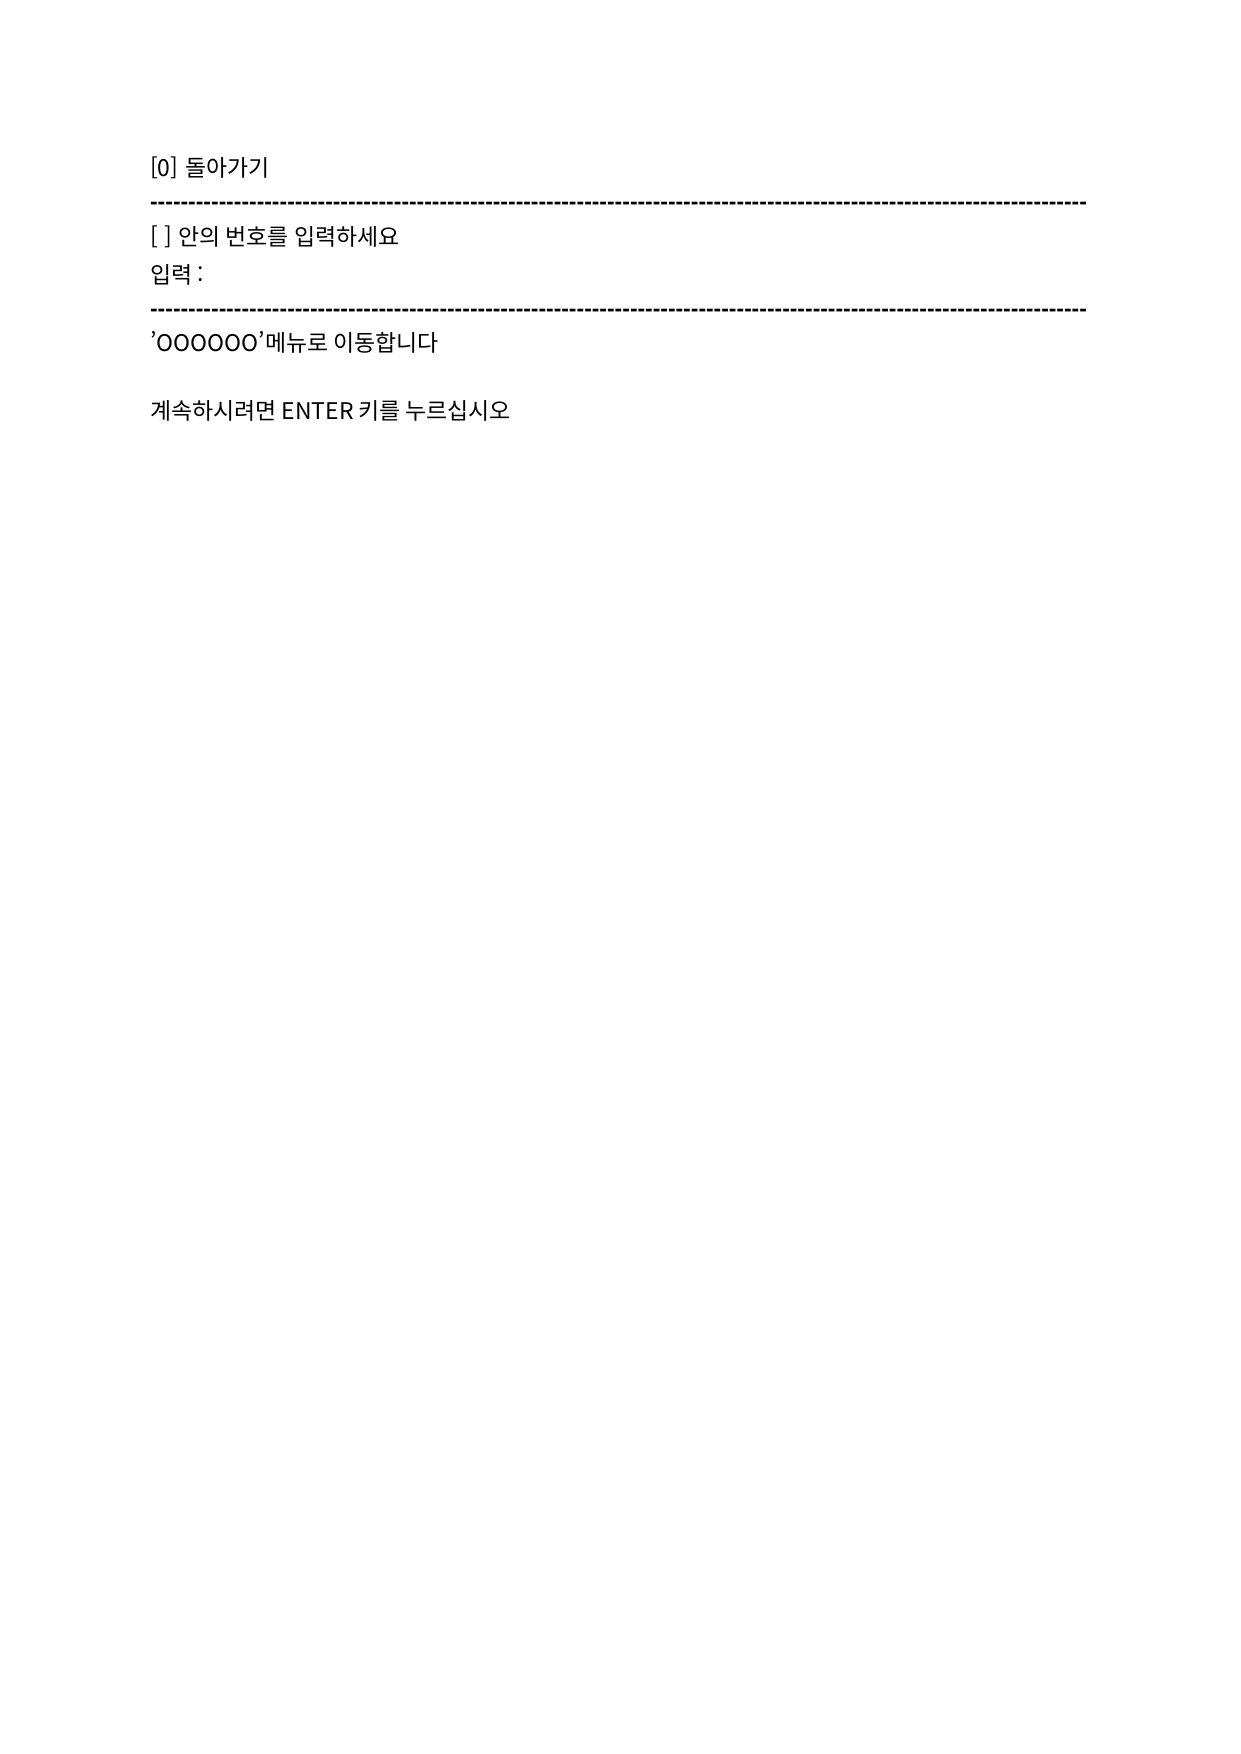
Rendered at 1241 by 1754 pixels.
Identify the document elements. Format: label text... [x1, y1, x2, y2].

text [ ] 안의 번호를 입력하세요 [150, 218, 1090, 252]
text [150, 188, 1090, 214]
text 입력 : [150, 256, 1090, 290]
text --------------------------------------------------------------------------------------------------------------------------- [150, 294, 1090, 321]
text 계속하시려면 ENTER키를 누르십시오 [150, 393, 1090, 426]
text [0] 돌아가기 [150, 150, 1090, 183]
text ’OOOOOO’메뉴로 이동합니다 [150, 325, 1090, 358]
